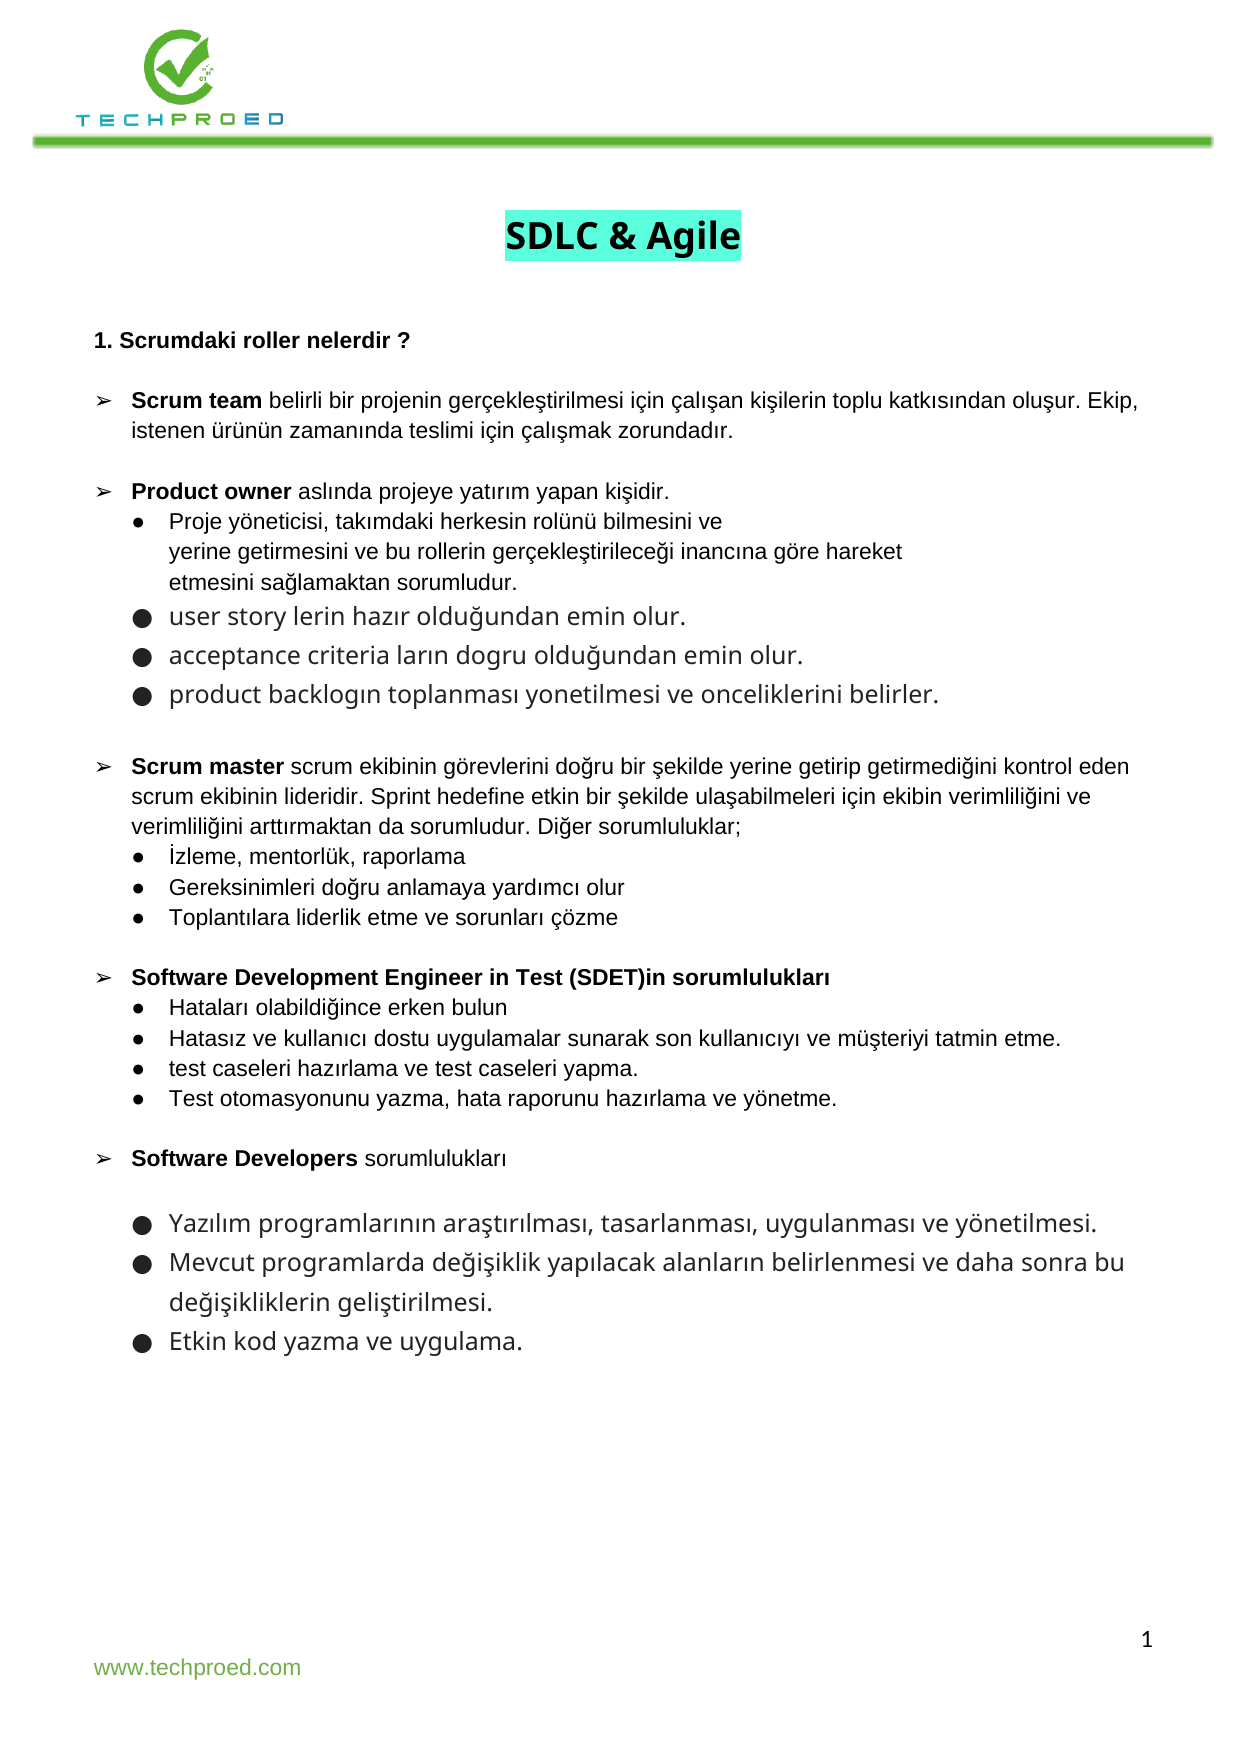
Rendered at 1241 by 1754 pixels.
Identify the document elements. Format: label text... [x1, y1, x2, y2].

list İzleme, mentorlük, raporlama [131, 843, 1153, 870]
list Software Development Engineer in Test (SDET)in sorumlulukları [94, 964, 1153, 991]
list Toplantılara liderlik etme ve sorunları çözme [131, 904, 1153, 930]
list Test otomasyonunu yazma, hata raporunu hazırlama ve yönetme. [131, 1085, 1153, 1111]
list user story lerin hazır olduğundan emin olur. [131, 599, 1153, 633]
list Hataları olabildiğince erken bulun [131, 994, 1153, 1021]
list Yazılım programlarının araştırılması, tasarlanması, uygulanması ve yönetilmesi. [131, 1206, 1153, 1240]
text etmesini sağlamaktan sorumludur. [94, 568, 1153, 595]
text yerine getirmesini ve bu rollerin gerçekleştirileceği inancına göre hareket [94, 538, 1153, 565]
list Software Developers sorumlulukları [94, 1145, 1153, 1172]
list Gereksinimleri doğru anlamaya yardımcı olur [131, 873, 1153, 900]
list product backlogın toplanması yonetilmesi ve onceliklerini belirler. [131, 677, 1153, 711]
list Hatasız ve kullanıcı dostu uygulamalar sunarak son kullanıcıyı ve müşteriyi tatmin etme. [131, 1024, 1153, 1051]
list Etkin kod yazma ve uygulama. [131, 1323, 1153, 1357]
list Scrum team belirli bir projenin gerçekleştirilmesi için çalışan kişilerin toplu katkısından oluşur. Ekip, istenen ürünün zamanında teslimi için çalışmak zorundadır. [94, 387, 1153, 444]
list Scrum master scrum ekibinin görevlerini doğru bir şekilde yerine getirip getirmediğini kontrol eden scrum ekibinin lideridir. Sprint hedefine etkin bir şekilde ulaşabilmeleri için ekibin verimliliğini ve verimliliğini arttırmaktan da sorumludur. Diğer sorumluluklar; [94, 753, 1153, 839]
list Product owner aslında projeye yatırım yapan kişidir. [94, 478, 1153, 504]
text SDLC & Agile [94, 209, 1153, 261]
list Mevcut programlarda değişiklik yapılacak alanların belirlenmesi ve daha sonra bu değişikliklerin geliştirilmesi. [131, 1245, 1153, 1318]
list acceptance criteria ların dogru olduğundan emin olur. [131, 638, 1153, 672]
picture [0, 24, 1241, 176]
list Proje yöneticisi, takımdaki herkesin rolünü bilmesini ve [131, 508, 1153, 534]
text 1. Scrumdaki roller nelerdir ? [94, 327, 1153, 353]
list test caseleri hazırlama ve test caseleri yapma. [131, 1055, 1153, 1081]
